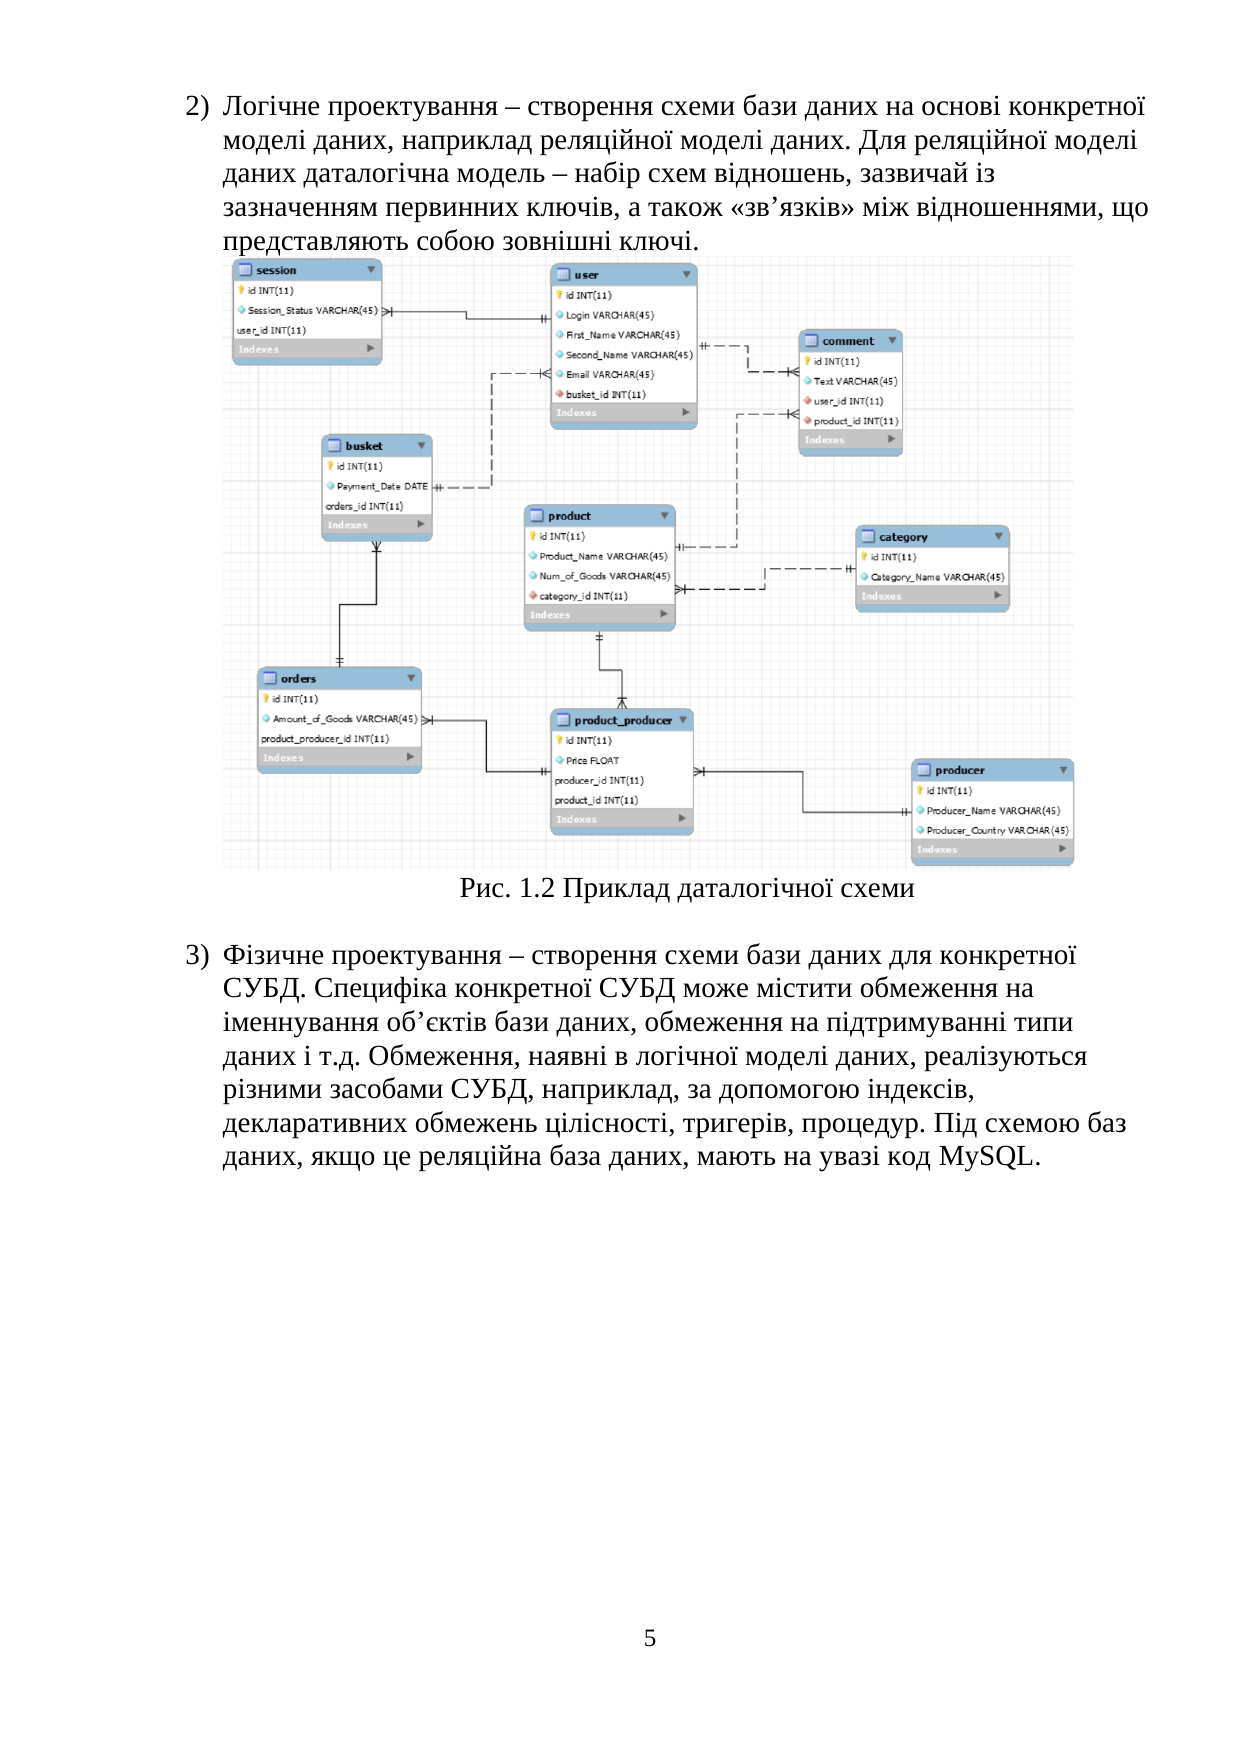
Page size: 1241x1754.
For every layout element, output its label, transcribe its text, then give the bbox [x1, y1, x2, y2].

list Логічне проектування – створення схеми бази даних на основі конкретної моделі даних, наприклад реляційної моделі даних. Для реляційної моделі даних даталогічна модель – набір схем відношень, зазвичай із зазначенням первинних ключів, а також «зв’язків» між відношеннями, що представляють собою зовнішні ключі. [185, 88, 1152, 256]
list Фізичне проектування – створення схеми бази даних для конкретної СУБД. Специфіка конкретної СУБД може містити обмеження на іменнування об’єктів бази даних, обмеження на підтримуванні типи даних і т.д. Обмеження, наявні в логічної моделі даних, реалізуються різними засобами СУБД, наприклад, за допомогою індексів, декларативних обмежень цілісності, тригерів, процедур. Під схемою баз даних, якщо це реляційна база даних, мають на увазі код MySQL. [185, 937, 1152, 1172]
picture [222, 256, 1077, 870]
list Рис. 1.2 Приклад даталогічної схеми [223, 870, 1152, 903]
